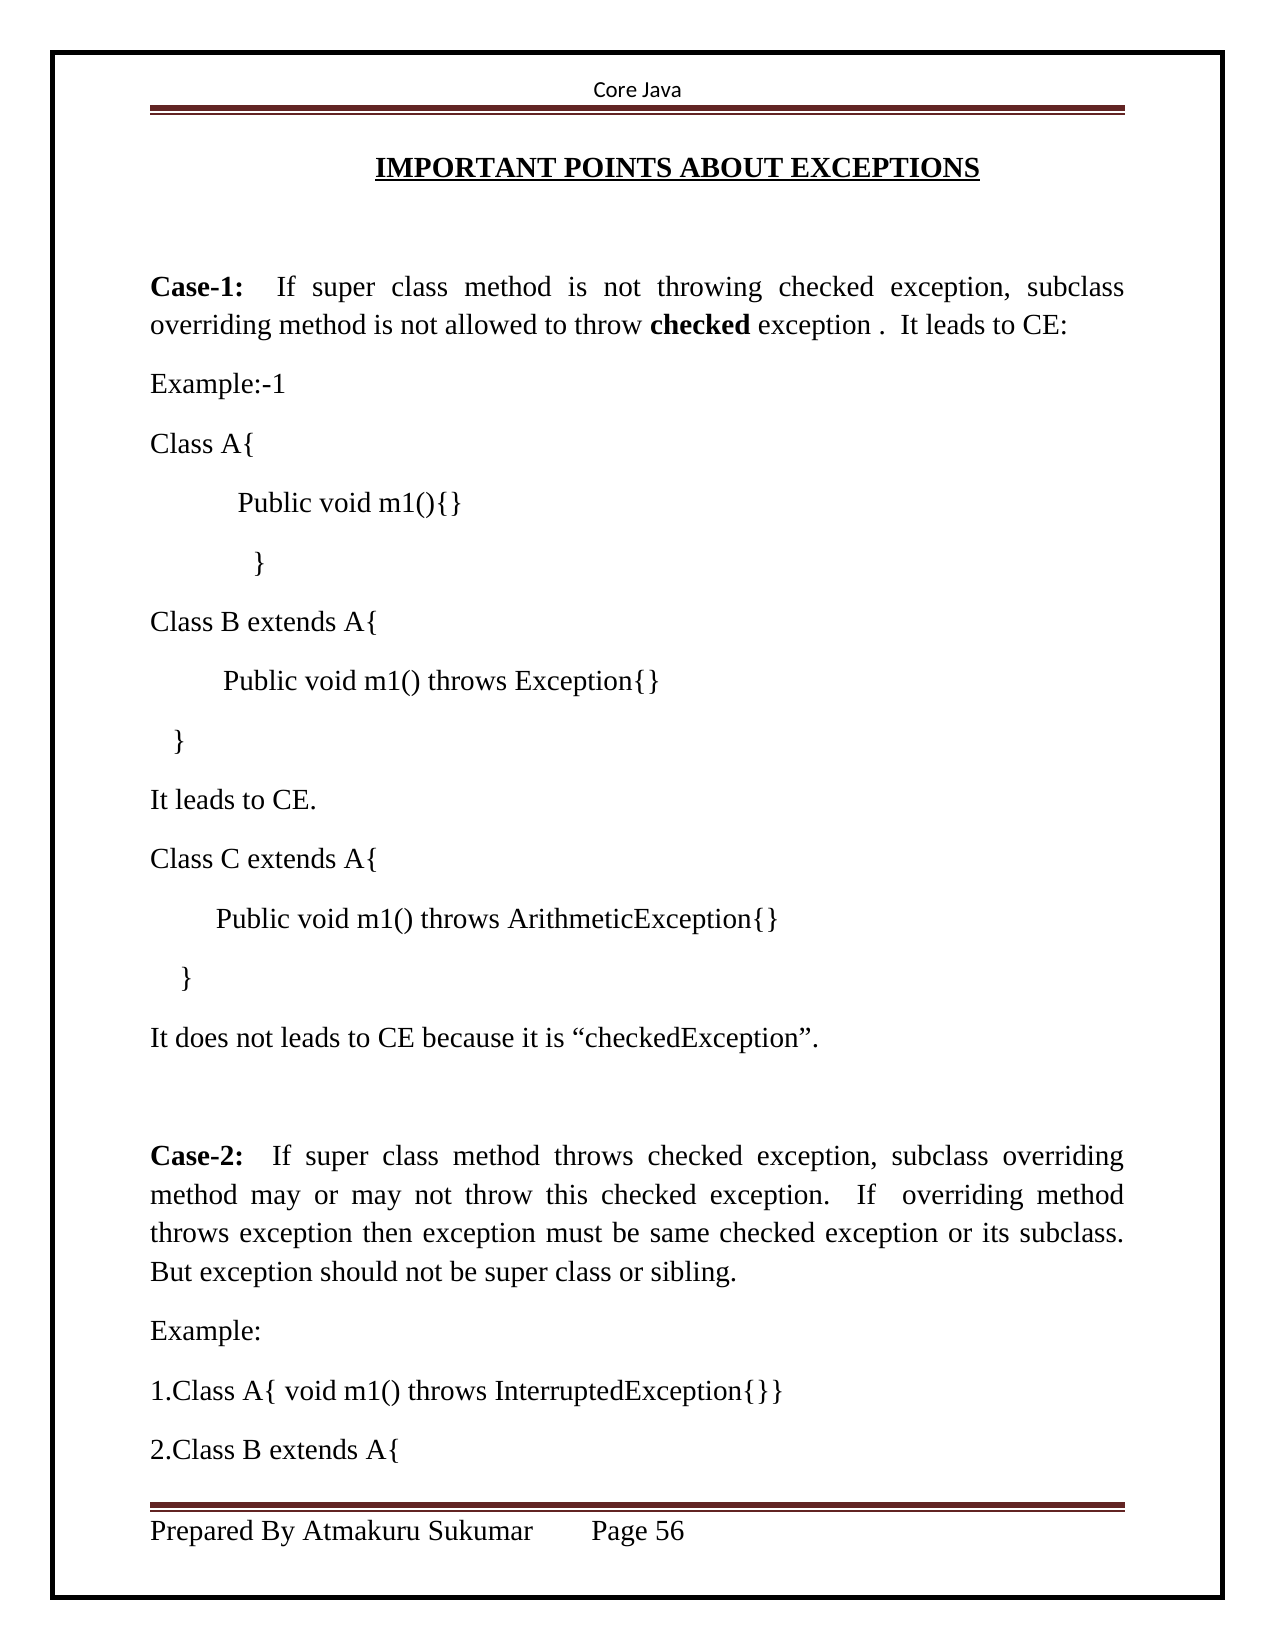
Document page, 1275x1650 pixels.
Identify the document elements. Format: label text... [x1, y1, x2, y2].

text } [150, 960, 1125, 994]
text 1.Class A{ void m1() throws InterruptedException{}} [150, 1373, 1125, 1406]
text } [150, 545, 1125, 578]
text Public void m1() throws ArithmeticException{} [150, 901, 1125, 934]
text } [150, 723, 1125, 756]
text Public void m1() throws Exception{} [150, 663, 1125, 697]
text 2.Class B extends A{ [150, 1432, 1125, 1466]
text Class B extends A{ [150, 604, 1125, 638]
text IMPORTANT POINTS ABOUT EXCEPTIONS [150, 150, 1125, 183]
text Class A{ [150, 426, 1125, 459]
text Public void m1(){} [150, 485, 1125, 519]
text Case-1: If super class method is not throwing checked exception, subclass overriding method is not allowed to throw checked exception . It leads to CE: [150, 269, 1125, 341]
text Case-2: If super class method throws checked exception, subclass overriding method may or may not throw this checked exception. If overriding method throws exception then exception must be same checked exception or its subclass. But exception should not be super class or sibling. [150, 1138, 1125, 1288]
text Example:-1 [150, 367, 1125, 400]
text It does not leads to CE because it is “checkedException”. [150, 1020, 1125, 1053]
text Example: [150, 1313, 1125, 1347]
text Class C extends A{ [150, 842, 1125, 875]
text It leads to CE. [150, 782, 1125, 816]
